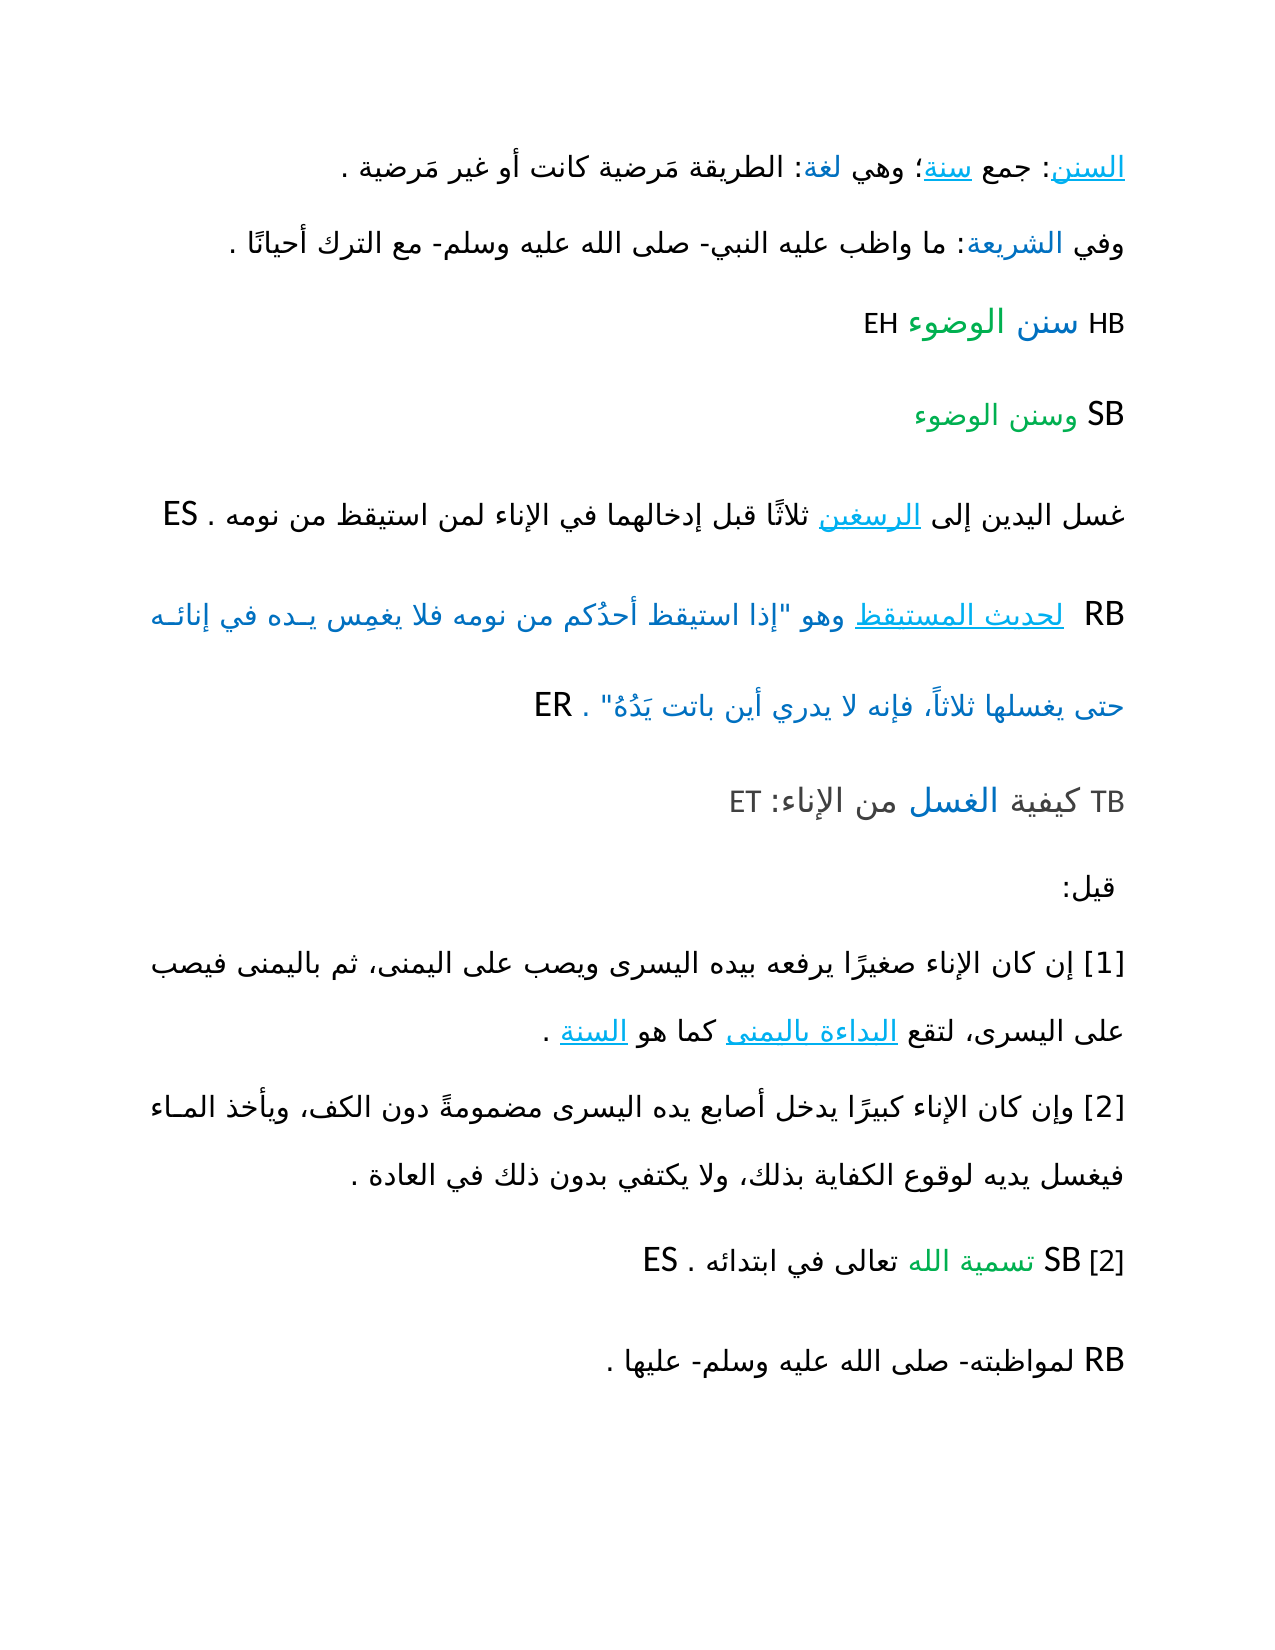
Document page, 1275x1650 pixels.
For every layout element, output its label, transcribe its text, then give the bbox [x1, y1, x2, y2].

text RB لحديث المستيقظ وهو "إذا استيقظ أحدُكم من نومه فلا يغمِس يده في إنائه حتى يغسلها ثلاثاً، فإنه لا يدري أين باتت يَدُهُ" . ER [150, 588, 1125, 726]
text HB سنن الوضوء EH [150, 302, 1125, 341]
text [2] وإن كان ‏الإناء كبيرًا يدخل أصابع يده اليسرى مضمومةً دون الكف، ويأخذ الماء فيغسل يديه لوقوع الكفاية بذلك، ولا يكتفي بدون ذلك ‏في العادة . [150, 1090, 1125, 1192]
text [1] إن كان ‏الإناء صغيرًا يرفعه بيده اليسرى ويصب على اليمنى، ثم باليمنى فيصب على اليسرى، لتقع البداءة باليمنى كما هو السنة . [150, 946, 1125, 1048]
text RB لمواظبته- صلى الله عليه وسلم- عليها . [150, 1334, 1125, 1380]
text SB [2] تسمية الله تعالى في ابتدائه . ES [150, 1234, 1125, 1280]
text SB وسنن الوضوء [150, 388, 1125, 434]
text وفي الشريعة: ما واظب عليه النبي- صلى الله عليه وسلم- مع الترك أحيانًا . [150, 226, 1125, 260]
text السنن: جمع سنة؛ وهي لغة: الطريقة مَرضية كانت أو غير مَرضية . [150, 150, 1125, 184]
text TB كيفية الغسل من الإناء: ET [150, 780, 1125, 821]
text غسل اليدين إلى الرسغين ثلاثًا قبل إدخالهما في الإناء لمن استيقظ من نومه . ES [150, 488, 1125, 534]
text قيل: [150, 870, 1125, 904]
